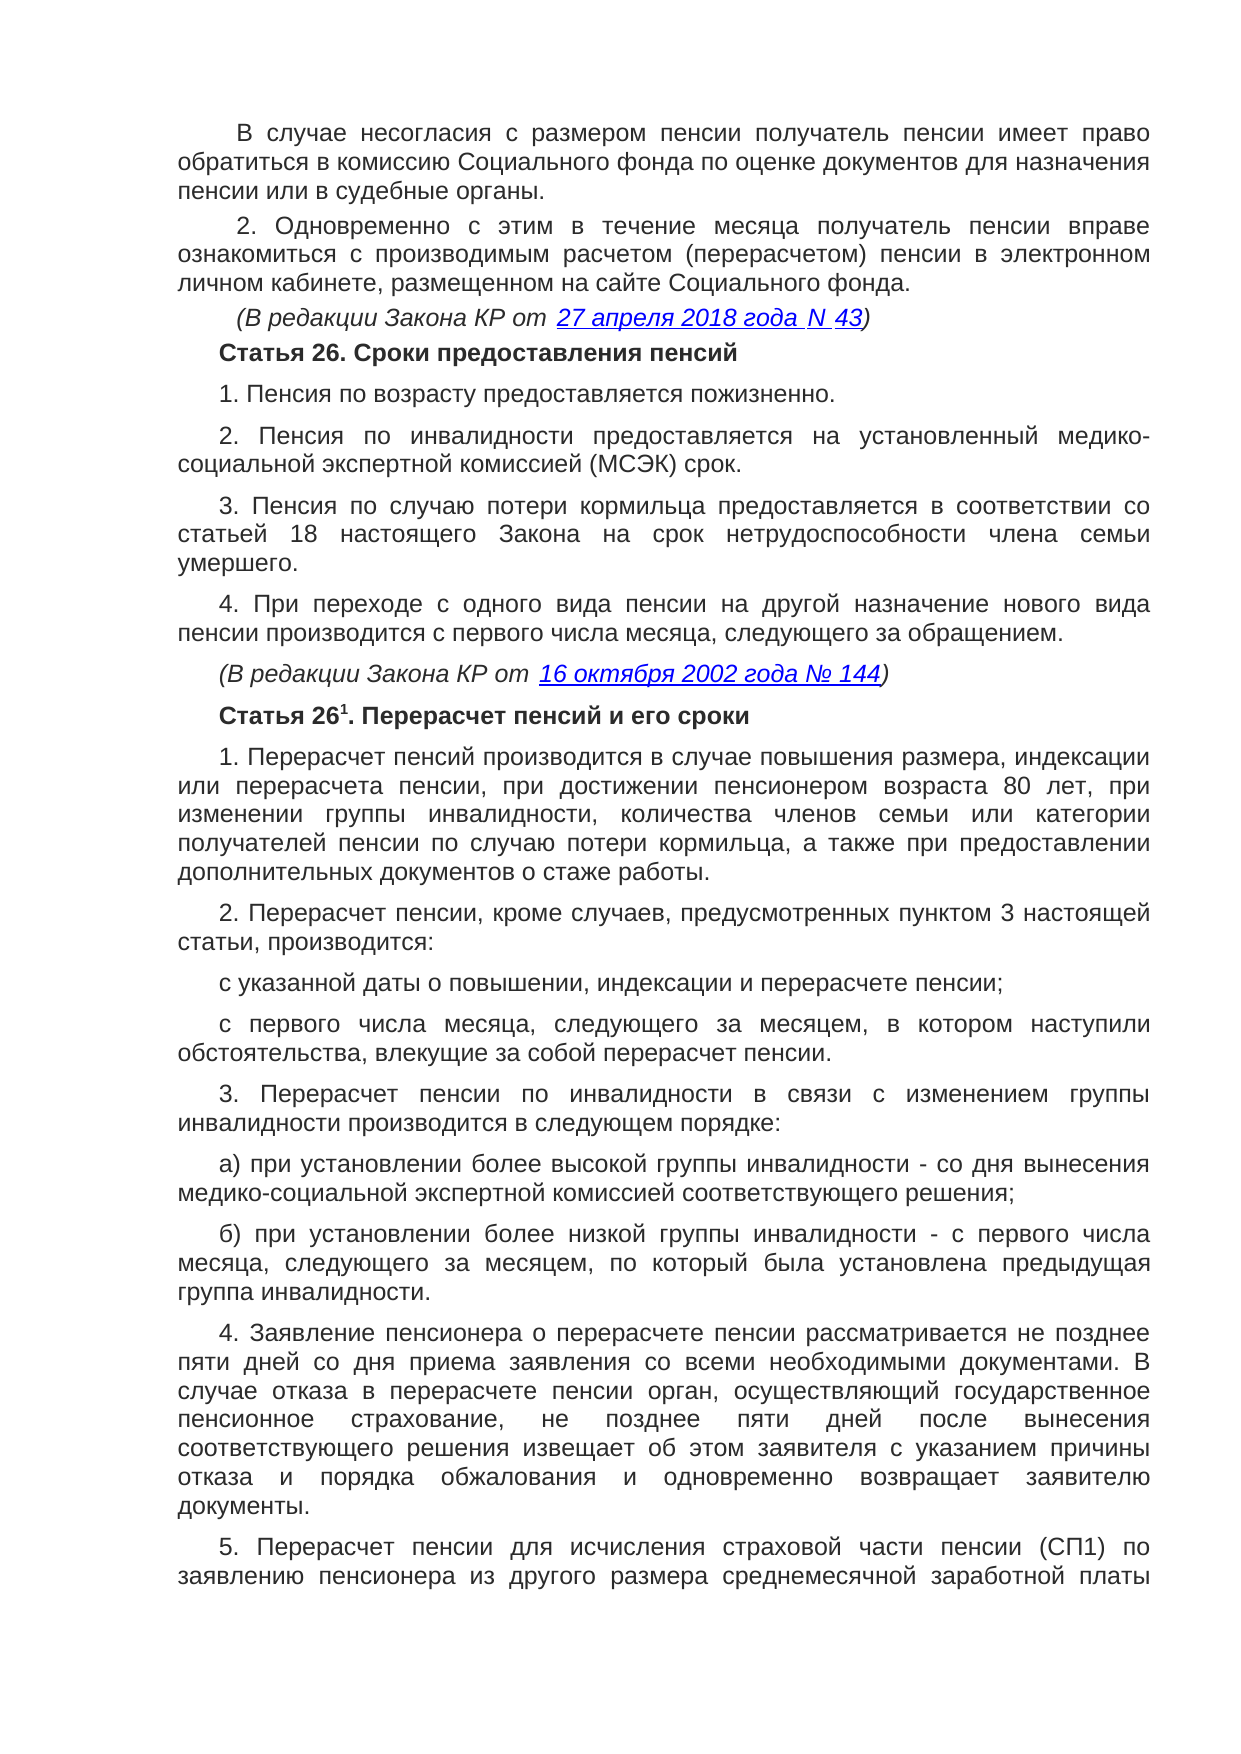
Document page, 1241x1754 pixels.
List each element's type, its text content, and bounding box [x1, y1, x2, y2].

text 1. Перерасчет пенсий производится в случае повышения размера, индексации или перерасчета пенсии, при достижении пенсионером возраста 80 лет, при изменении группы инвалидности, количества членов семьи или категории получателей пенсии по случаю потери кормильца, а также при предоставлении дополнительных документов о стаже работы. [177, 742, 1152, 886]
text 2. Одновременно с этим в течение месяца получатель пенсии вправе ознакомиться с производимым расчетом (перерасчетом) пенсии в электронном личном кабинете, размещенном на сайте Социального фонда. [177, 211, 1152, 297]
text с указанной даты о повышении, индексации и перерасчете пенсии; [177, 968, 1152, 997]
text Статья 26. Сроки предоставления пенсий [177, 338, 1152, 367]
text Статья 261. Перерасчет пенсий и его сроки [177, 701, 1152, 729]
text а) при установлении более высокой группы инвалидности - со дня вынесения медико-социальной экспертной комиссией соответствующего решения; [177, 1149, 1152, 1207]
text В случае несогласия с размером пенсии получатель пенсии имеет право обратиться в комиссию Социального фонда по оценке документов для назначения пенсии или в судебные органы. [177, 118, 1152, 204]
text 3. Перерасчет пенсии по инвалидности в связи с изменением группы инвалидности производится в следующем порядке: [177, 1079, 1152, 1137]
text б) при установлении более низкой группы инвалидности - с первого числа месяца, следующего за месяцем, по который была установлена предыдущая группа инвалидности. [177, 1219, 1152, 1306]
text 3. Пенсия по случаю потери кормильца предоставляется в соответствии со статьей 18 настоящего Закона на срок нетрудоспособности члена семьи умершего. [177, 491, 1152, 577]
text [177, 1532, 1152, 1589]
text 2. Пенсия по инвалидности предоставляется на установленный медико-социальной экспертной комиссией (МСЭК) срок. [177, 421, 1152, 478]
text 1. Пенсия по возрасту предоставляется пожизненно. [177, 379, 1152, 408]
text 2. Перерасчет пенсии, кроме случаев, предусмотренных пунктом 3 настоящей статьи, производится: [177, 898, 1152, 956]
text с первого числа месяца, следующего за месяцем, в котором наступили обстоятельства, влекущие за собой перерасчет пенсии. [177, 1009, 1152, 1067]
text (В редакции Закона КР от 27 апреля 2018 года N 43) [177, 303, 1152, 332]
text 4. Заявление пенсионера о перерасчете пенсии рассматривается не позднее пяти дней со дня приема заявления со всеми необходимыми документами. В случае отказа в перерасчете пенсии орган, осуществляющий государственное пенсионное страхование, не позднее пяти дней после вынесения соответствующего решения извещает об этом заявителя с указанием причины отказа и порядка обжалования и одновременно возвращает заявителю документы. [177, 1318, 1152, 1519]
text 4. При переходе с одного вида пенсии на другой назначение нового вида пенсии производится с первого числа месяца, следующего за обращением. [177, 589, 1152, 647]
text (В редакции Закона КР от 16 октября 2002 года № 144) [177, 659, 1152, 688]
